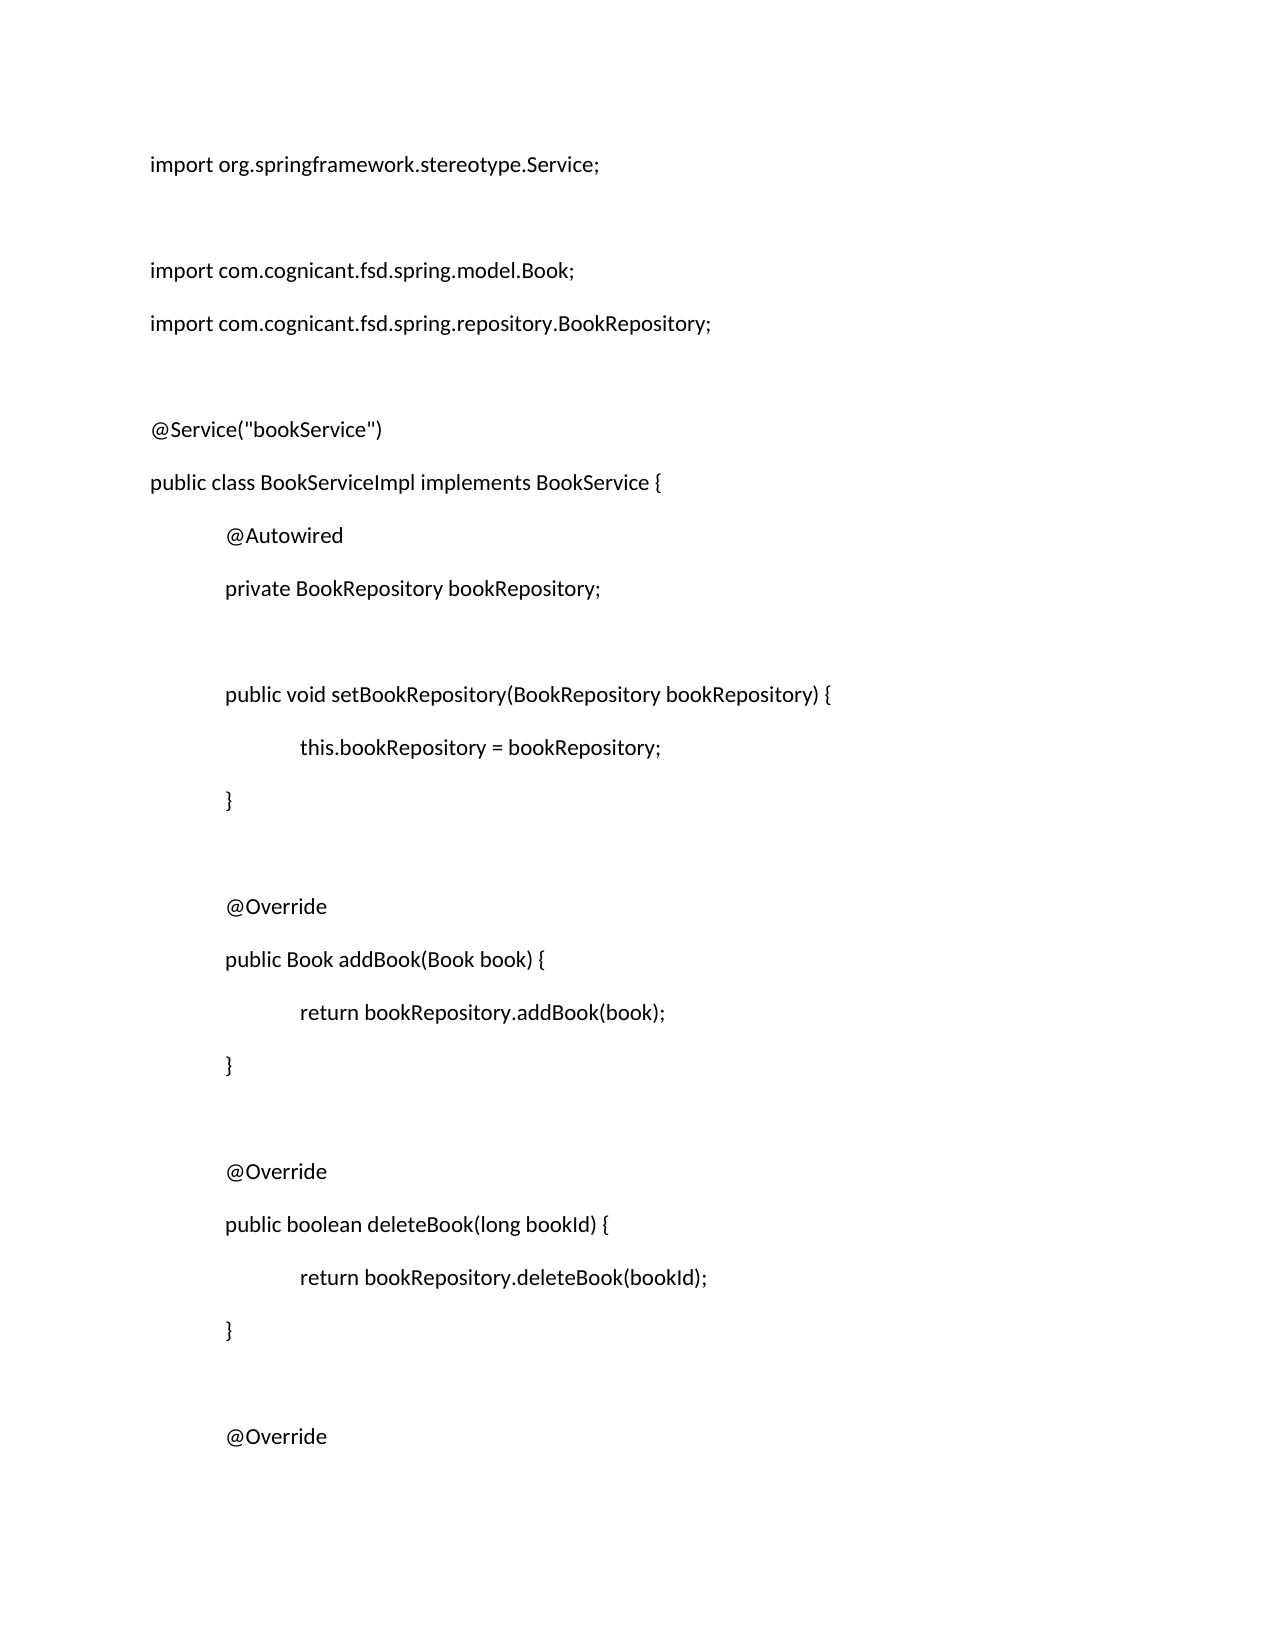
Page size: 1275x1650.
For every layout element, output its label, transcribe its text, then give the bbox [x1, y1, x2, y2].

text @Service("bookService") [150, 415, 1125, 443]
text public class BookServiceImpl implements BookService { [150, 468, 1125, 496]
text import com.cognicant.fsd.spring.repository.BookRepository; [150, 309, 1125, 337]
text public void setBookRepository(BookRepository bookRepository) { [150, 680, 1125, 708]
text @Override [150, 1157, 1125, 1185]
text } [150, 786, 1125, 814]
text this.bookRepository = bookRepository; [150, 733, 1125, 761]
text @Autowired [150, 521, 1125, 549]
text return bookRepository.addBook(book); [150, 998, 1125, 1026]
text return bookRepository.deleteBook(bookId); [150, 1263, 1125, 1291]
text import com.cognicant.fsd.spring.model.Book; [150, 256, 1125, 284]
text @Override [150, 1422, 1125, 1451]
text private BookRepository bookRepository; [150, 574, 1125, 602]
text @Override [150, 892, 1125, 920]
text } [150, 1051, 1125, 1079]
text } [150, 1316, 1125, 1344]
text import org.springframework.stereotype.Service; [150, 150, 1125, 178]
text public Book addBook(Book book) { [150, 945, 1125, 973]
text public boolean deleteBook(long bookId) { [150, 1210, 1125, 1238]
